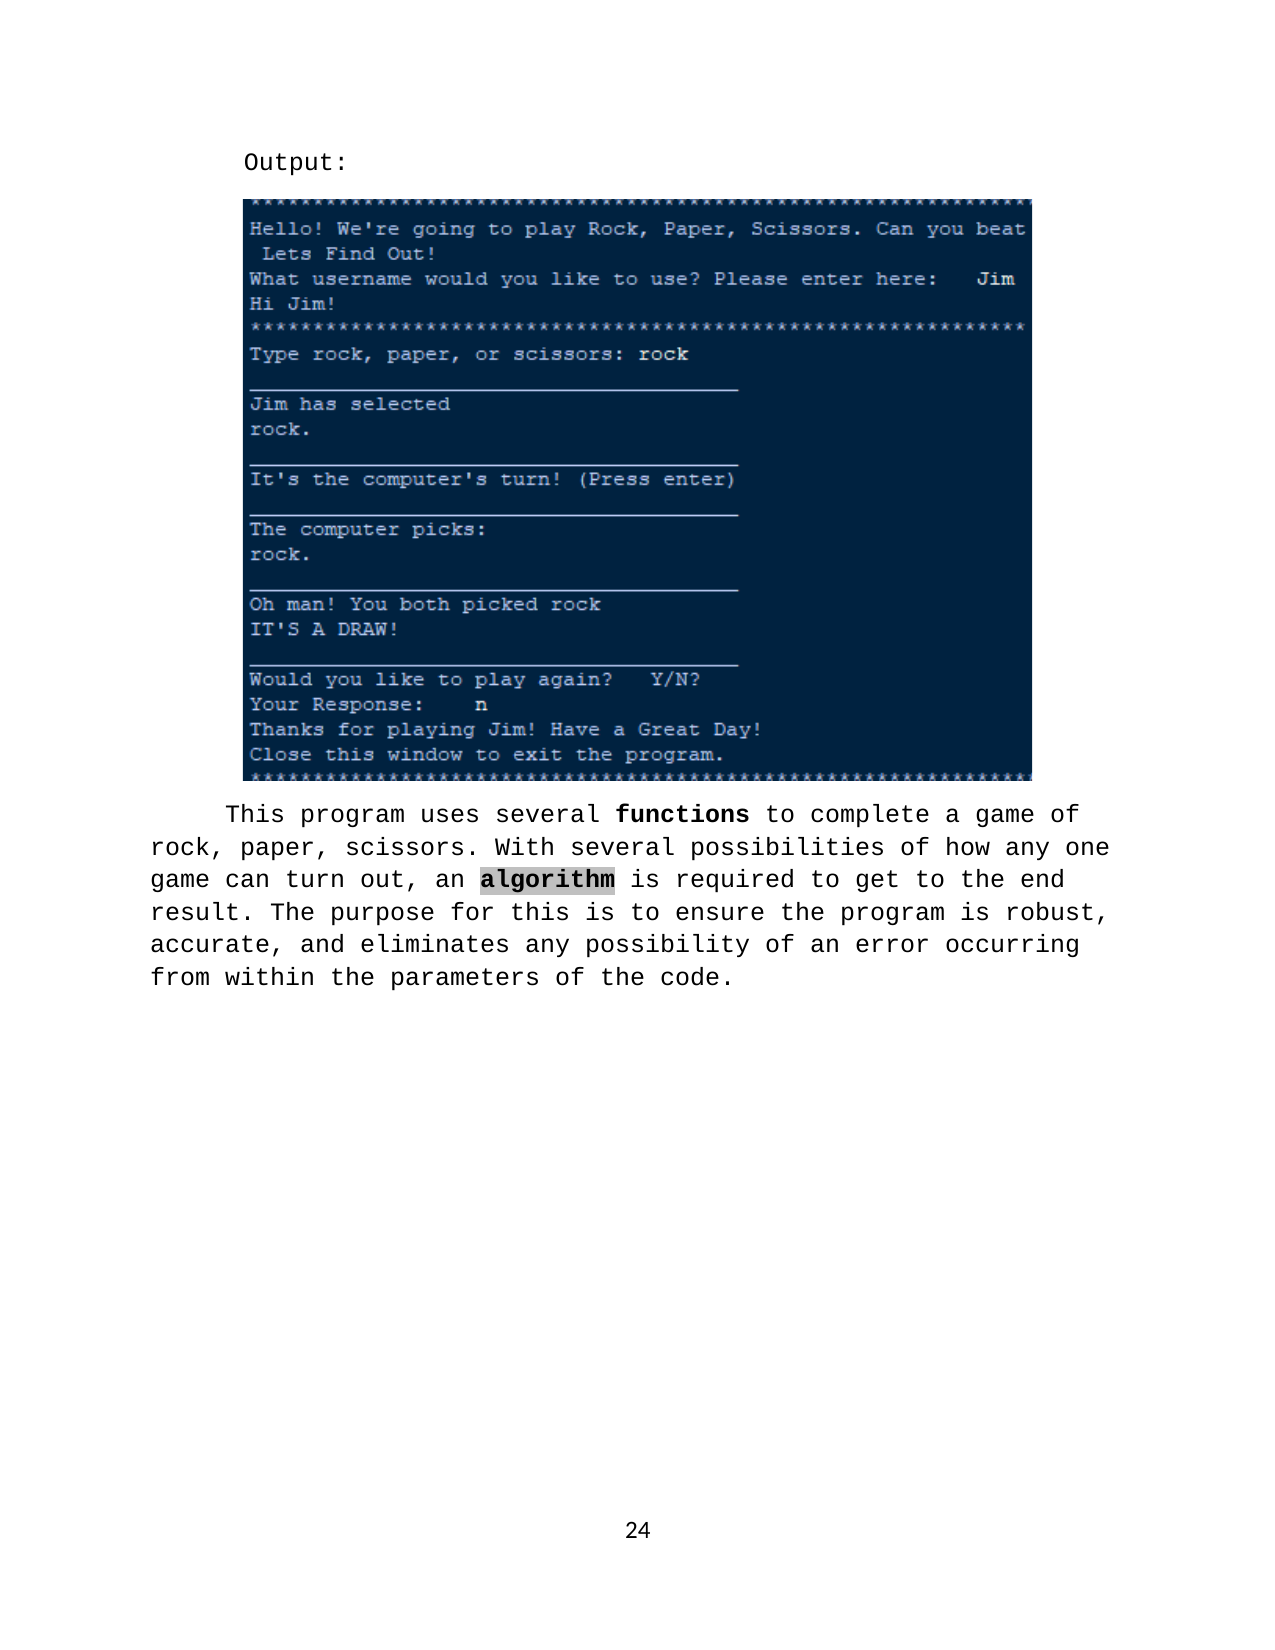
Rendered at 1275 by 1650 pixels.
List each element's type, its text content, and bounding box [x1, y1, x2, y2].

picture [242, 199, 1033, 781]
text This program uses several functions to complete a game of rock, paper, scissors. With several possibilities of how any one game can turn out, an algorithm is required to get to the end result. The purpose for this is to ensure the program is robust, accurate, and eliminates any possibility of an error occurring from within the parameters of the code. [150, 802, 1125, 992]
text Output: [244, 150, 1125, 178]
